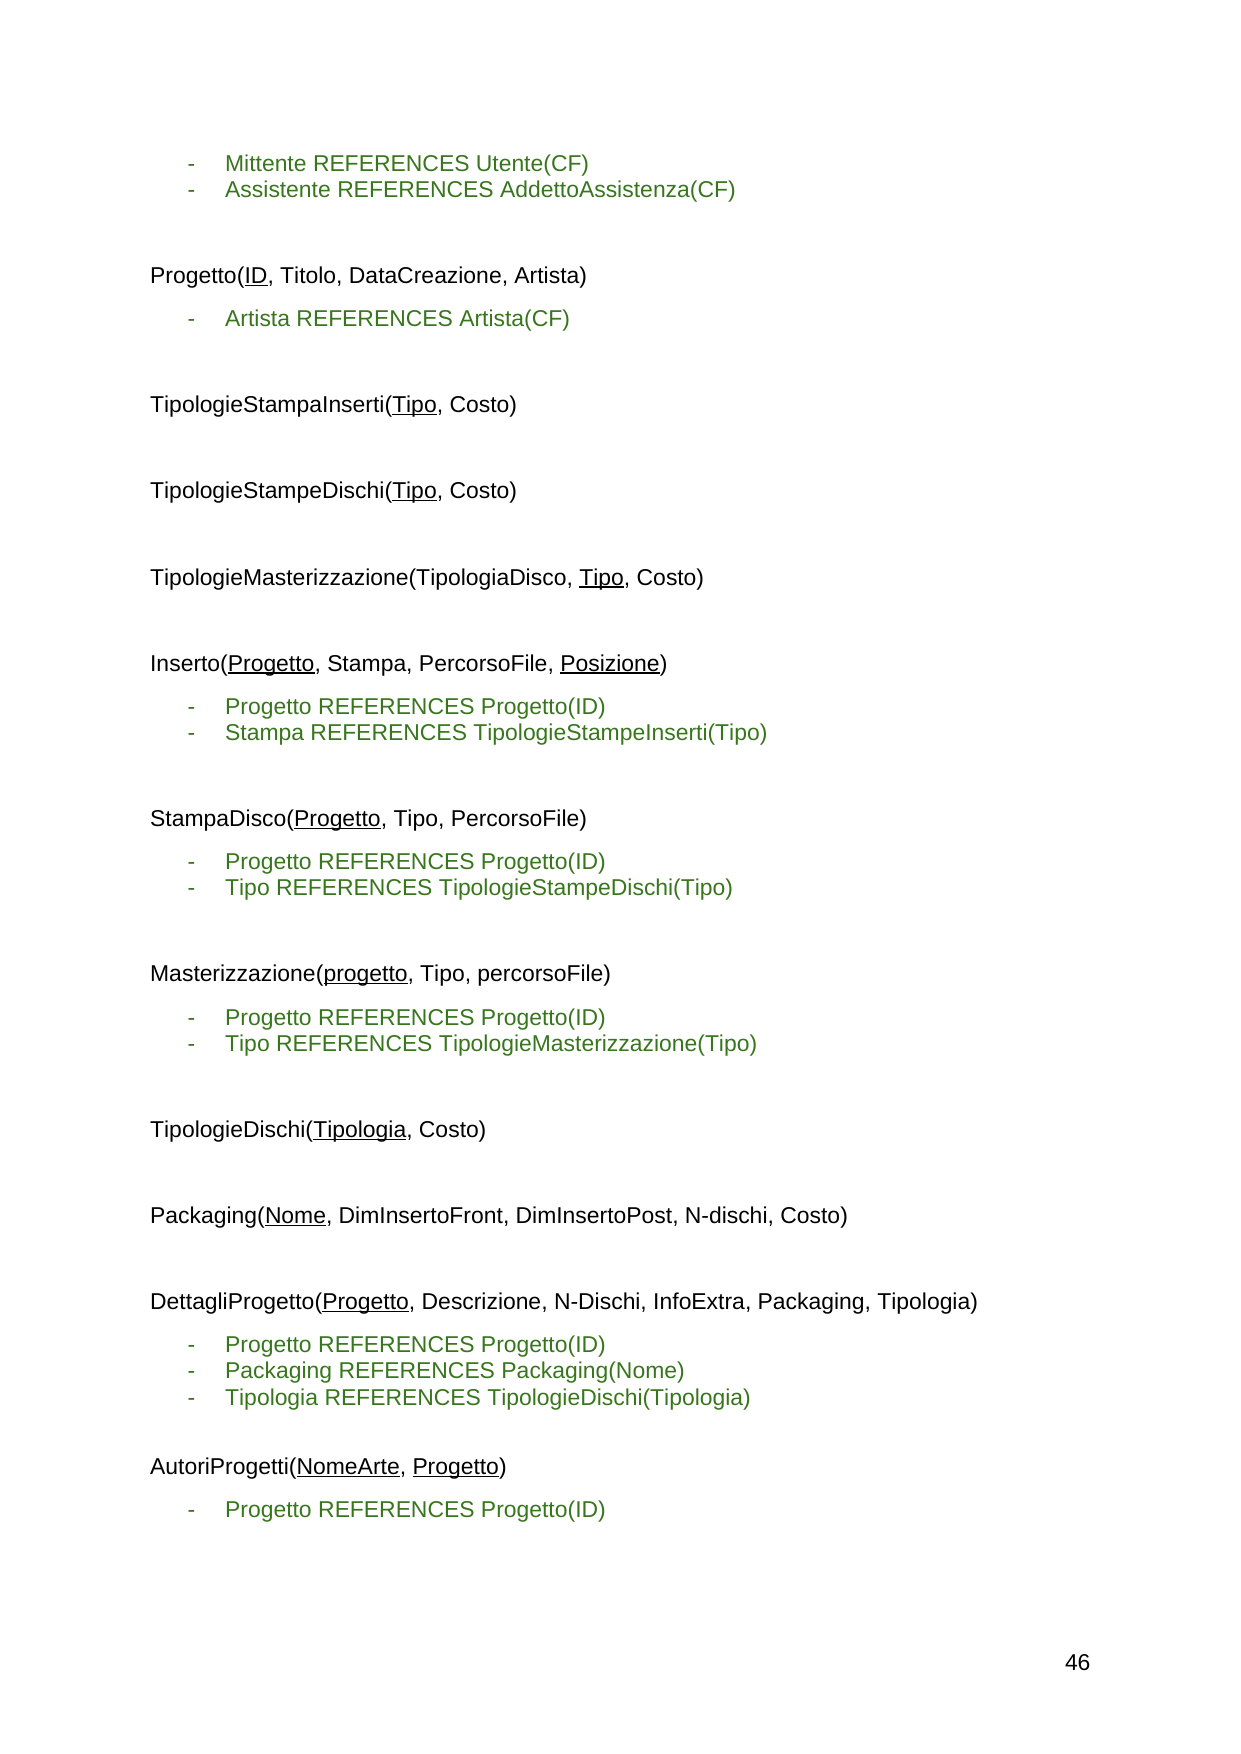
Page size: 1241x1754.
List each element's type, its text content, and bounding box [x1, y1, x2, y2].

list Tipo REFERENCES TipologieStampeDischi(Tipo) [187, 874, 1090, 901]
list Mittente REFERENCES Utente(CF) [187, 150, 1090, 176]
list Artista REFERENCES Artista(CF) [187, 305, 1090, 332]
list Stampa REFERENCES TipologieStampeInserti(Tipo) [187, 719, 1090, 745]
list Progetto REFERENCES Progetto(ID) [187, 1496, 1090, 1522]
list Assistente REFERENCES AddettoAssistenza(CF) [187, 176, 1090, 203]
list Progetto REFERENCES Progetto(ID) [187, 693, 1090, 719]
text TipologieStampeDischi(Tipo, Costo) [150, 477, 1090, 504]
list Tipologia REFERENCES TipologieDischi(Tipologia) [187, 1384, 1090, 1436]
text AutoriProgetti(NomeArte, Progetto) [150, 1453, 1090, 1479]
text Inserto(Progetto, Stampa, PercorsoFile, Posizione) [150, 649, 1090, 676]
text Masterizzazione(progetto, Tipo, percorsoFile) [150, 960, 1090, 987]
list Progetto REFERENCES Progetto(ID) [187, 1331, 1090, 1357]
text Packaging(Nome, DimInsertoFront, DimInsertoPost, N-dischi, Costo) [150, 1202, 1090, 1228]
text TipologieDischi(Tipologia, Costo) [150, 1116, 1090, 1142]
text TipologieMasterizzazione(TipologiaDisco, Tipo, Costo) [150, 563, 1090, 590]
text DettagliProgetto(Progetto, Descrizione, N-Dischi, InfoExtra, Packaging, Tipologia) [150, 1288, 1090, 1314]
list Packaging REFERENCES Packaging(Nome) [187, 1357, 1090, 1384]
text Progetto(ID, Titolo, DataCreazione, Artista) [150, 262, 1090, 289]
text TipologieStampaInserti(Tipo, Costo) [150, 391, 1090, 418]
list Tipo REFERENCES TipologieMasterizzazione(Tipo) [187, 1030, 1090, 1056]
list Progetto REFERENCES Progetto(ID) [187, 848, 1090, 874]
list Progetto REFERENCES Progetto(ID) [187, 1003, 1090, 1030]
text StampaDisco(Progetto, Tipo, PercorsoFile) [150, 805, 1090, 831]
